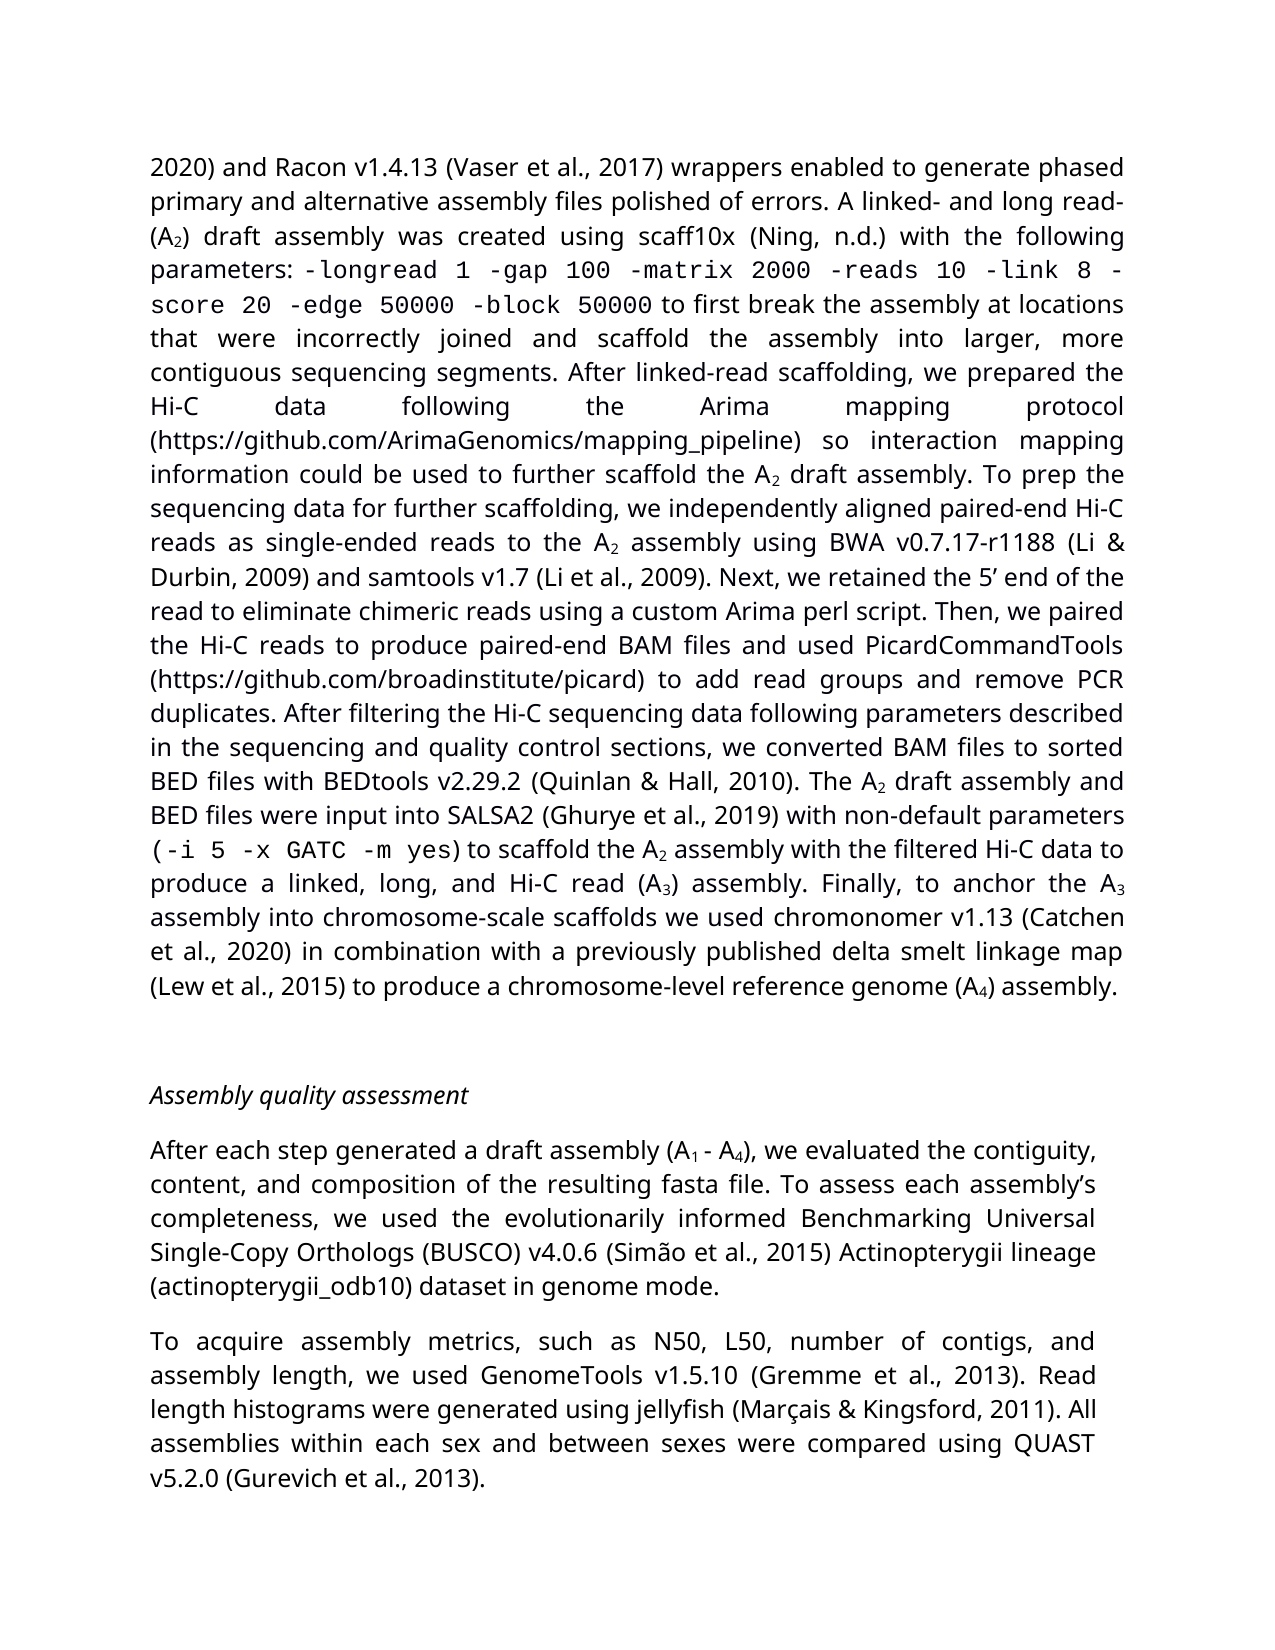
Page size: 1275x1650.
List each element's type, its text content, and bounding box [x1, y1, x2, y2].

text To acquire assembly metrics, such as N50, L50, number of contigs, and assembly length, we used GenomeTools v1.5.10 (Gremme et al., 2013). Read length histograms were generated using jellyfish (Marçais & Kingsford, 2011). All assemblies within each sex and between sexes were compared using QUAST v5.2.0 (Gurevich et al., 2013). [150, 1324, 1097, 1494]
text After each step generated a draft assembly (A1 - A4), we evaluated the contiguity, content, and composition of the resulting fasta file. To assess each assembly’s completeness, we used the evolutionarily informed Benchmarking Universal Single-Copy Orthologs (BUSCO) v4.0.6 (Simão et al., 2015) Actinopterygii lineage (actinopterygii_odb10) dataset in genome mode. [150, 1133, 1097, 1303]
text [150, 150, 1125, 1002]
text Assembly quality assessment [150, 1078, 1125, 1112]
